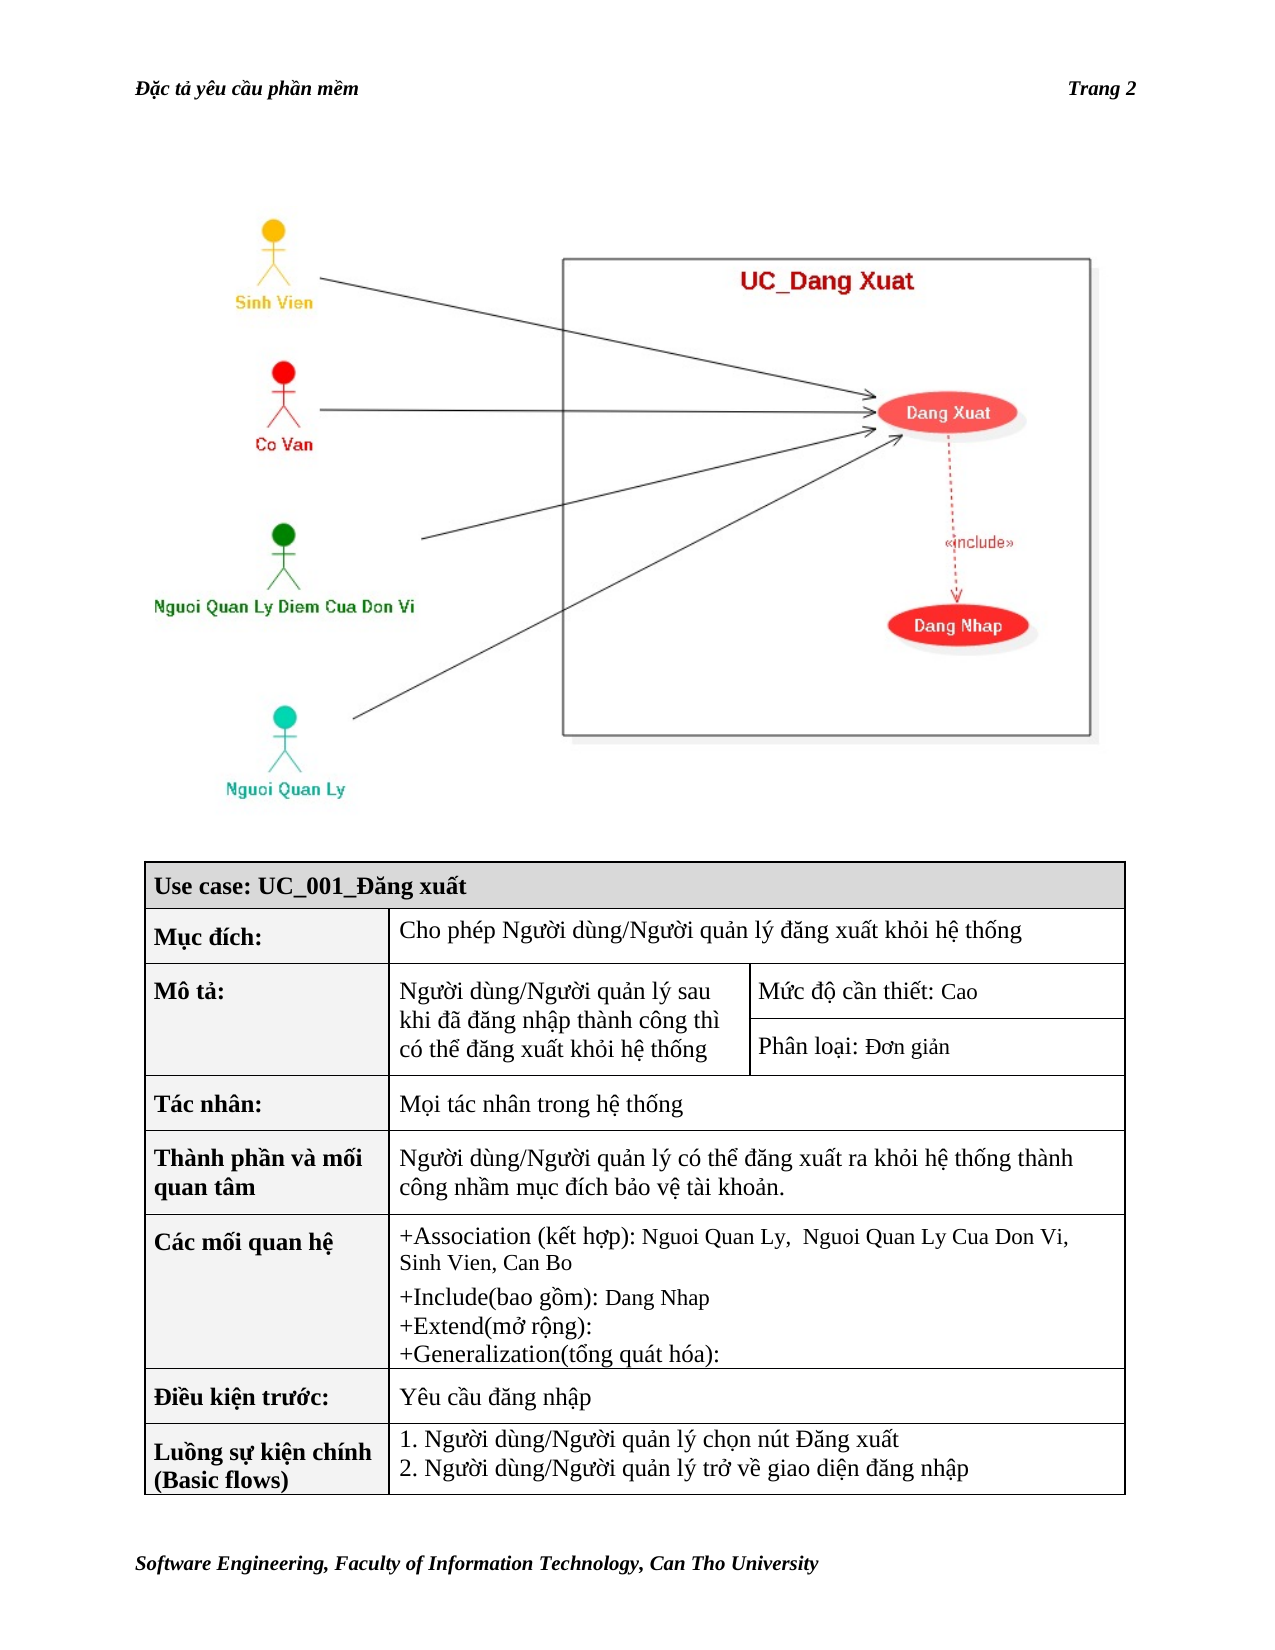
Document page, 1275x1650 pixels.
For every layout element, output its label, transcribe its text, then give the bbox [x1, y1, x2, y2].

table_cell Cho phép Người dùng/Người quản lý đăng xuất khỏi hệ thống [390, 909, 1124, 963]
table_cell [146, 1424, 388, 1494]
table_cell Thành phần và mối quan tâm [146, 1131, 388, 1213]
table_cell Các mối quan hệ [146, 1215, 388, 1368]
table_cell Tác nhân: [146, 1076, 388, 1130]
table_cell Yêu cầu đăng nhập [390, 1369, 1124, 1423]
picture [135, 206, 1140, 856]
table_cell Người dùng/Người quản lý sau khi đã đăng nhập thành công thì có thể đăng xuất khỏi hệ thống [390, 964, 749, 1075]
table_cell Mọi tác nhân trong hệ thống [390, 1076, 1124, 1130]
table_header Use case: UC_001_Đăng xuất [146, 863, 1124, 908]
table_cell Mục đích: [146, 909, 388, 963]
table_cell Điều kiện trước: [146, 1369, 388, 1423]
table_cell Mức độ cần thiết: Cao [751, 964, 1124, 1018]
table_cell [390, 1424, 1124, 1494]
table_cell +Association (kết hợp): Nguoi Quan Ly, Nguoi Quan Ly Cua Don Vi, Sinh Vien, Can Bo +Include(bao gồm): Dang Nhap +Extend(mở rộng): +Generalization(tổng quát hóa): [390, 1215, 1124, 1368]
table_cell Phân loại: Đơn giản [751, 1019, 1124, 1075]
table_cell Người dùng/Người quản lý có thể đăng xuất ra khỏi hệ thống thành công nhầm mục đích bảo vệ tài khoản. [390, 1131, 1124, 1213]
table_cell Mô tả: [146, 964, 388, 1075]
